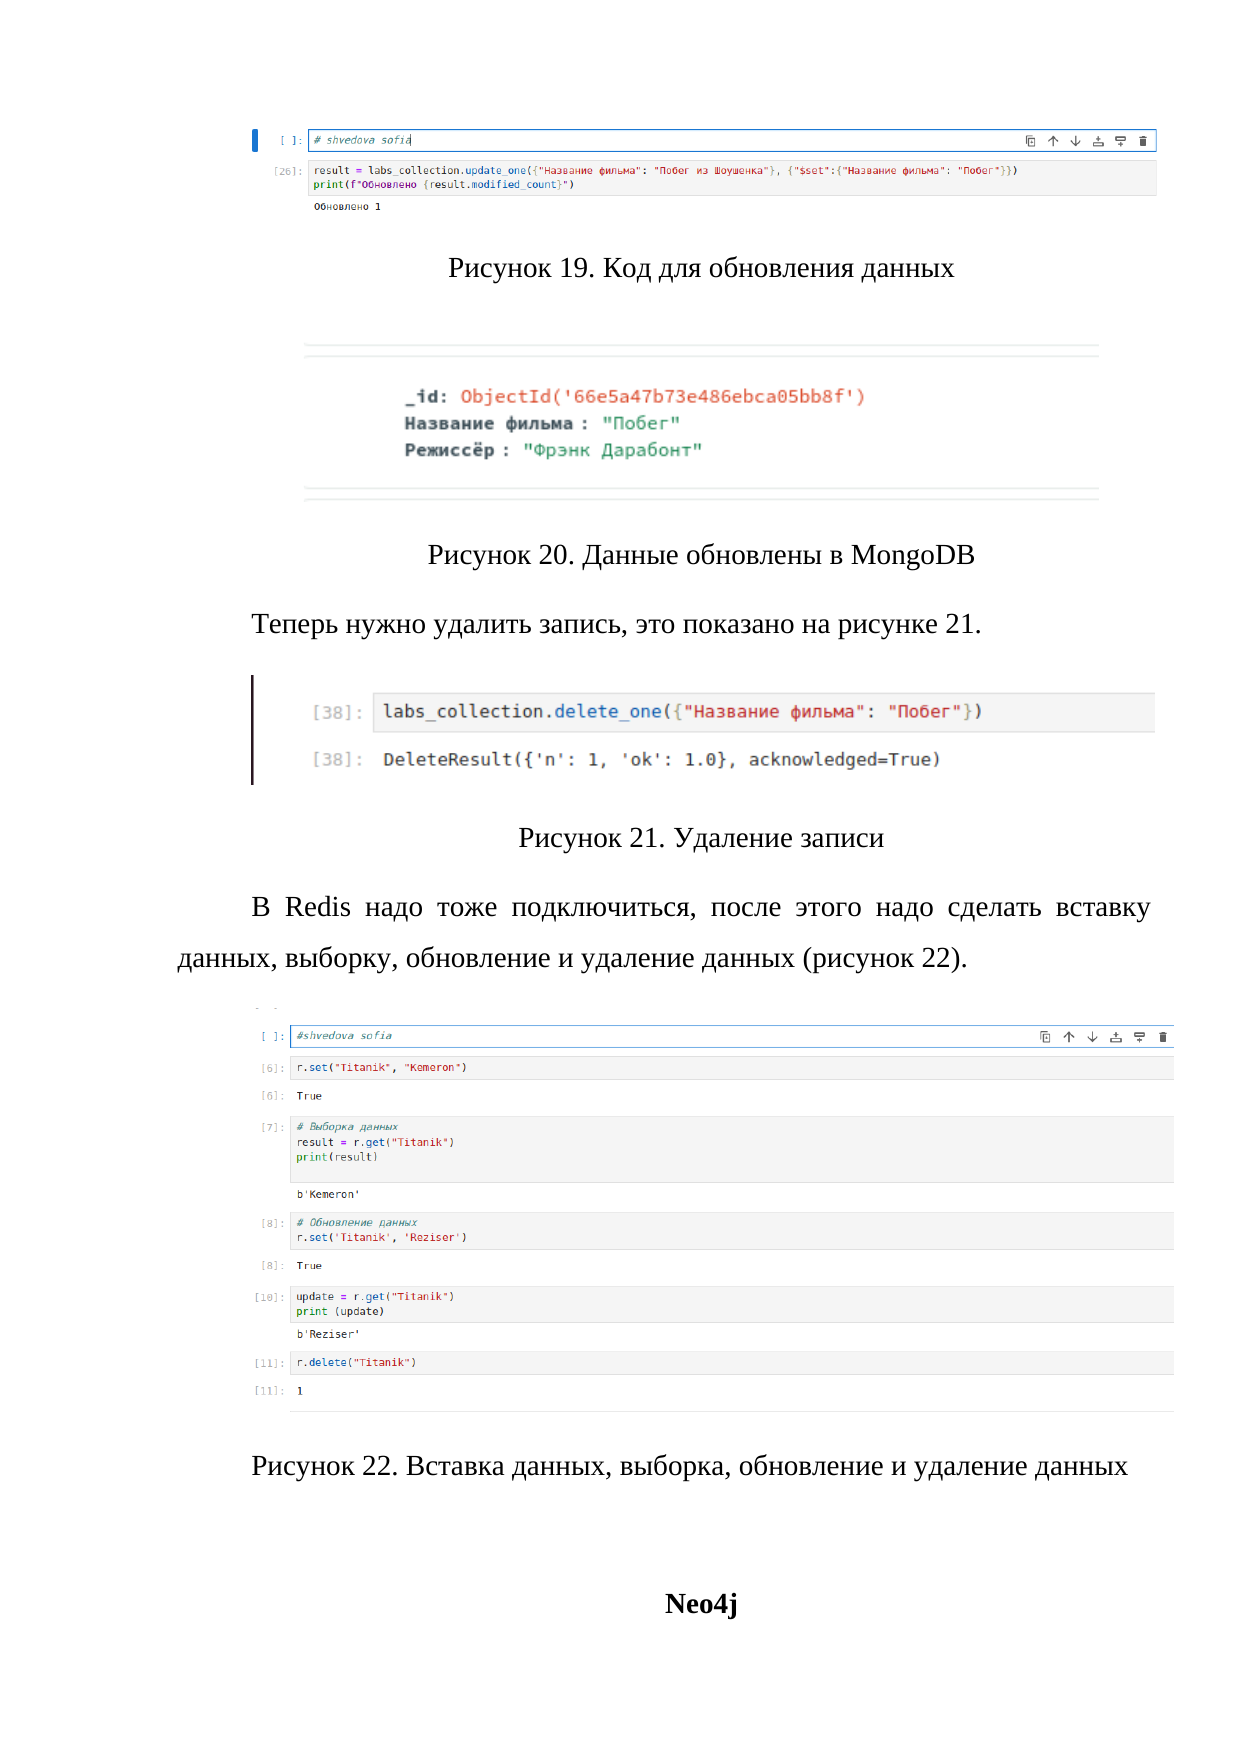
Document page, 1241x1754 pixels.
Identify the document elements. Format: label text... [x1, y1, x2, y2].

text В Redis надо тоже подключиться, после этого надо сделать вставку данных, выборку, обновление и удаление данных (рисунок 22). [177, 889, 1152, 973]
text Neo4j [177, 1586, 1152, 1619]
text Рисунок 22. Вставка данных, выборка, обновление и удаление данных [177, 1448, 1152, 1481]
picture [251, 118, 1163, 215]
text Рисунок 20. Данные обновлены в MongoDB [177, 537, 1152, 571]
text Теперь нужно удалить запись, это показано на рисунке 21. [177, 606, 1152, 640]
picture [251, 675, 1155, 785]
picture [251, 1008, 1174, 1412]
text Рисунок 21. Удаление записи [177, 821, 1152, 854]
text Рисунок 19. Код для обновления данных [177, 250, 1152, 283]
picture [303, 318, 1099, 502]
